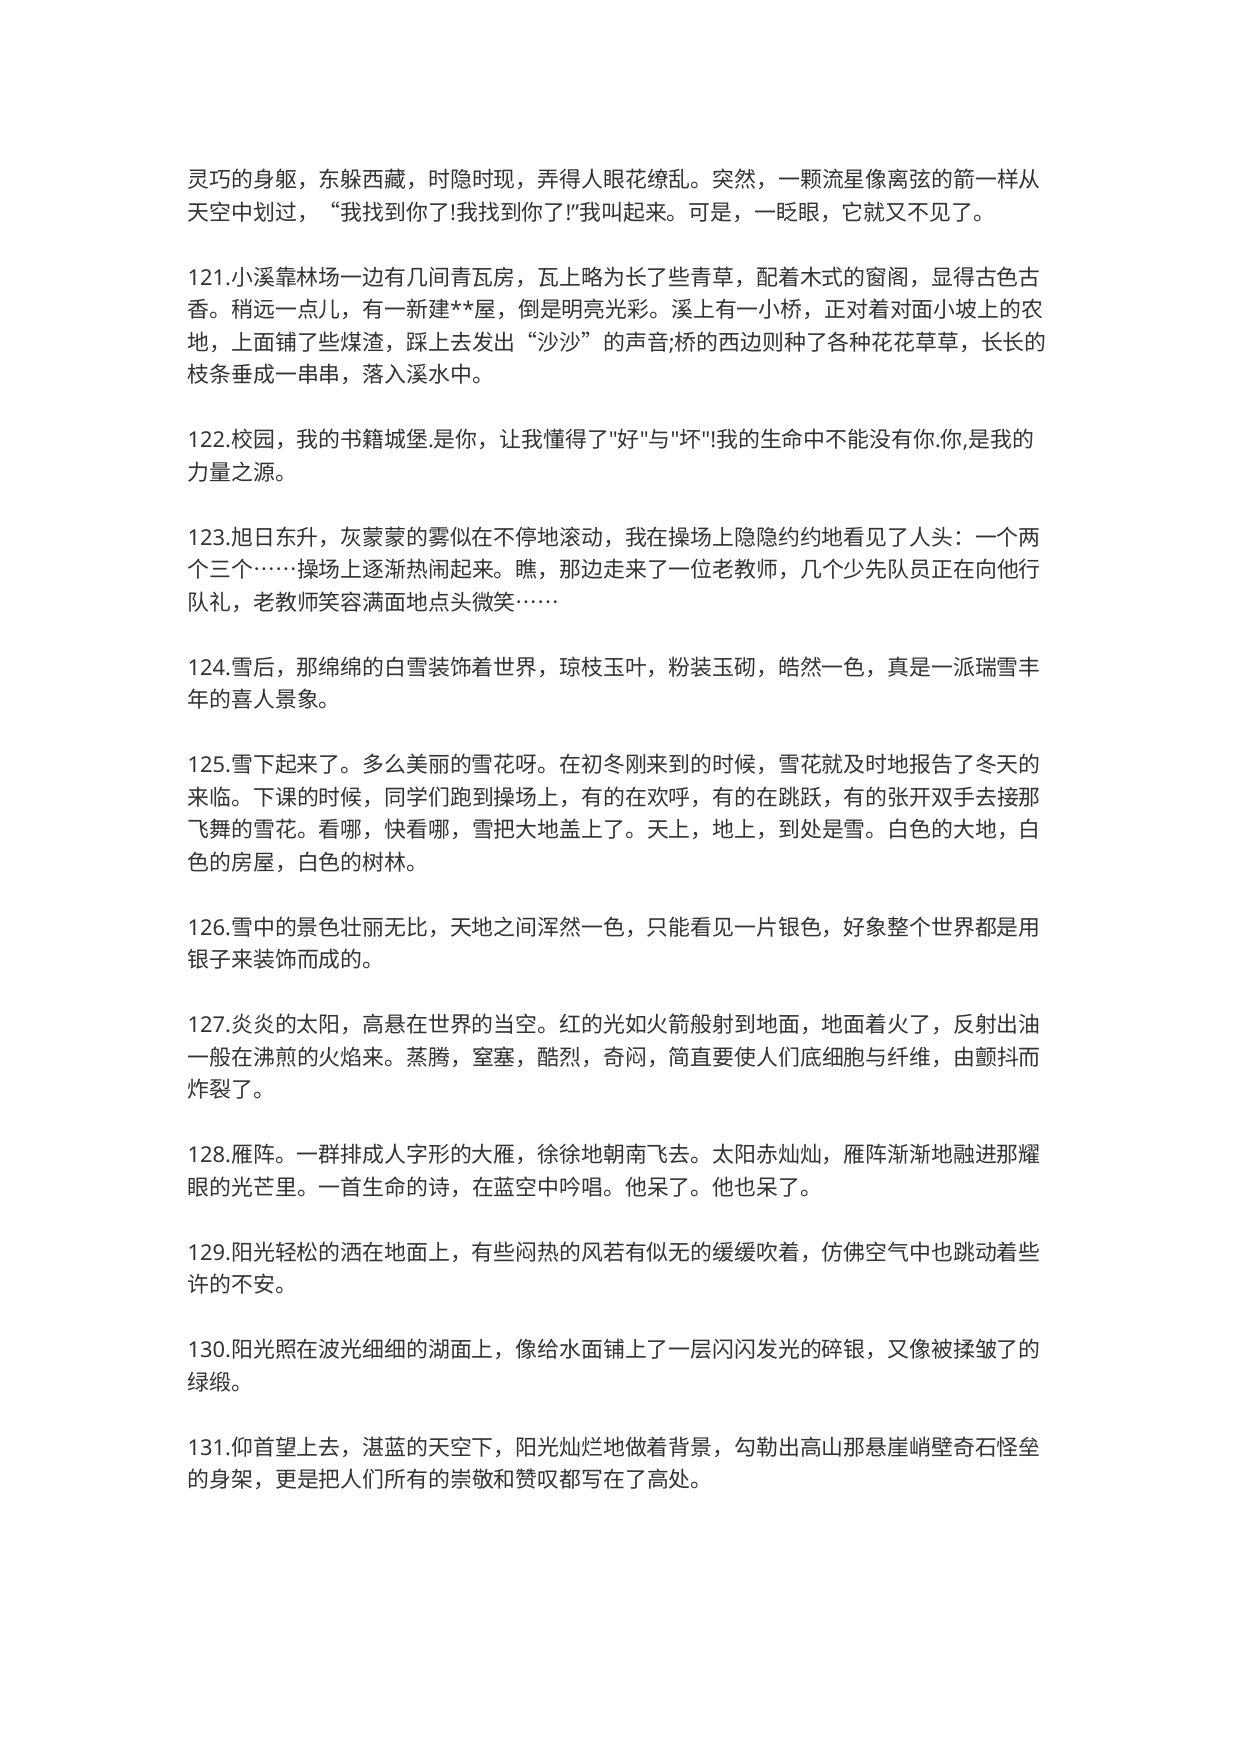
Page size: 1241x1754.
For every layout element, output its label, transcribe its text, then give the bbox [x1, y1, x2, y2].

text 127.炎炎的太阳，高悬在世界的当空。红的光如火箭般射到地面，地面着火了，反射出油一般在沸煎的火焰来。蒸腾，窒塞，酷烈，奇闷，简直要使人们底细胞与纤维，由颤抖而炸裂了。 [187, 1007, 1053, 1104]
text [187, 162, 1053, 227]
text 131.仰首望上去，湛蓝的天空下，阳光灿烂地做着背景，勾勒出高山那悬崖峭壁奇石怪垒的身架，更是把人们所有的崇敬和赞叹都写在了高处。 [187, 1429, 1053, 1494]
text 125.雪下起来了。多么美丽的雪花呀。在初冬刚来到的时候，雪花就及时地报告了冬天的来临。下课的时候，同学们跑到操场上，有的在欢呼，有的在跳跃，有的张开双手去接那飞舞的雪花。看哪，快看哪，雪把大地盖上了。天上，地上，到处是雪。白色的大地，白色的房屋，白色的树林。 [187, 747, 1053, 877]
text 126.雪中的景色壮丽无比，天地之间浑然一色，只能看见一片银色，好象整个世界都是用银子来装饰而成的。 [187, 909, 1053, 974]
text 130.阳光照在波光细细的湖面上，像给水面铺上了一层闪闪发光的碎银，又像被揉皱了的绿缎。 [187, 1332, 1053, 1397]
text 128.雁阵。一群排成人字形的大雁，徐徐地朝南飞去。太阳赤灿灿，雁阵渐渐地融进那耀眼的光芒里。一首生命的诗，在蓝空中吟唱。他呆了。他也呆了。 [187, 1137, 1053, 1202]
text 121.小溪靠林场一边有几间青瓦房，瓦上略为长了些青草，配着木式的窗阁，显得古色古香。稍远一点儿，有一新建**屋，倒是明亮光彩。溪上有一小桥，正对着对面小坡上的农地，上面铺了些煤渣，踩上去发出“沙沙”的声音;桥的西边则种了各种花花草草，长长的枝条垂成一串串，落入溪水中。 [187, 259, 1053, 389]
text 123.旭日东升，灰蒙蒙的雾似在不停地滚动，我在操场上隐隐约约地看见了人头：一个两个三个……操场上逐渐热闹起来。瞧，那边走来了一位老教师，几个少先队员正在向他行队礼，老教师笑容满面地点头微笑…… [187, 519, 1053, 617]
text 122.校园，我的书籍城堡.是你，让我懂得了"好"与"坏"!我的生命中不能没有你.你,是我的力量之源。 [187, 422, 1053, 487]
text 129.阳光轻松的洒在地面上，有些闷热的风若有似无的缓缓吹着，仿佛空气中也跳动着些许的不安。 [187, 1234, 1053, 1299]
text 124.雪后，那绵绵的白雪装饰着世界，琼枝玉叶，粉装玉砌，皓然一色，真是一派瑞雪丰年的喜人景象。 [187, 649, 1053, 714]
